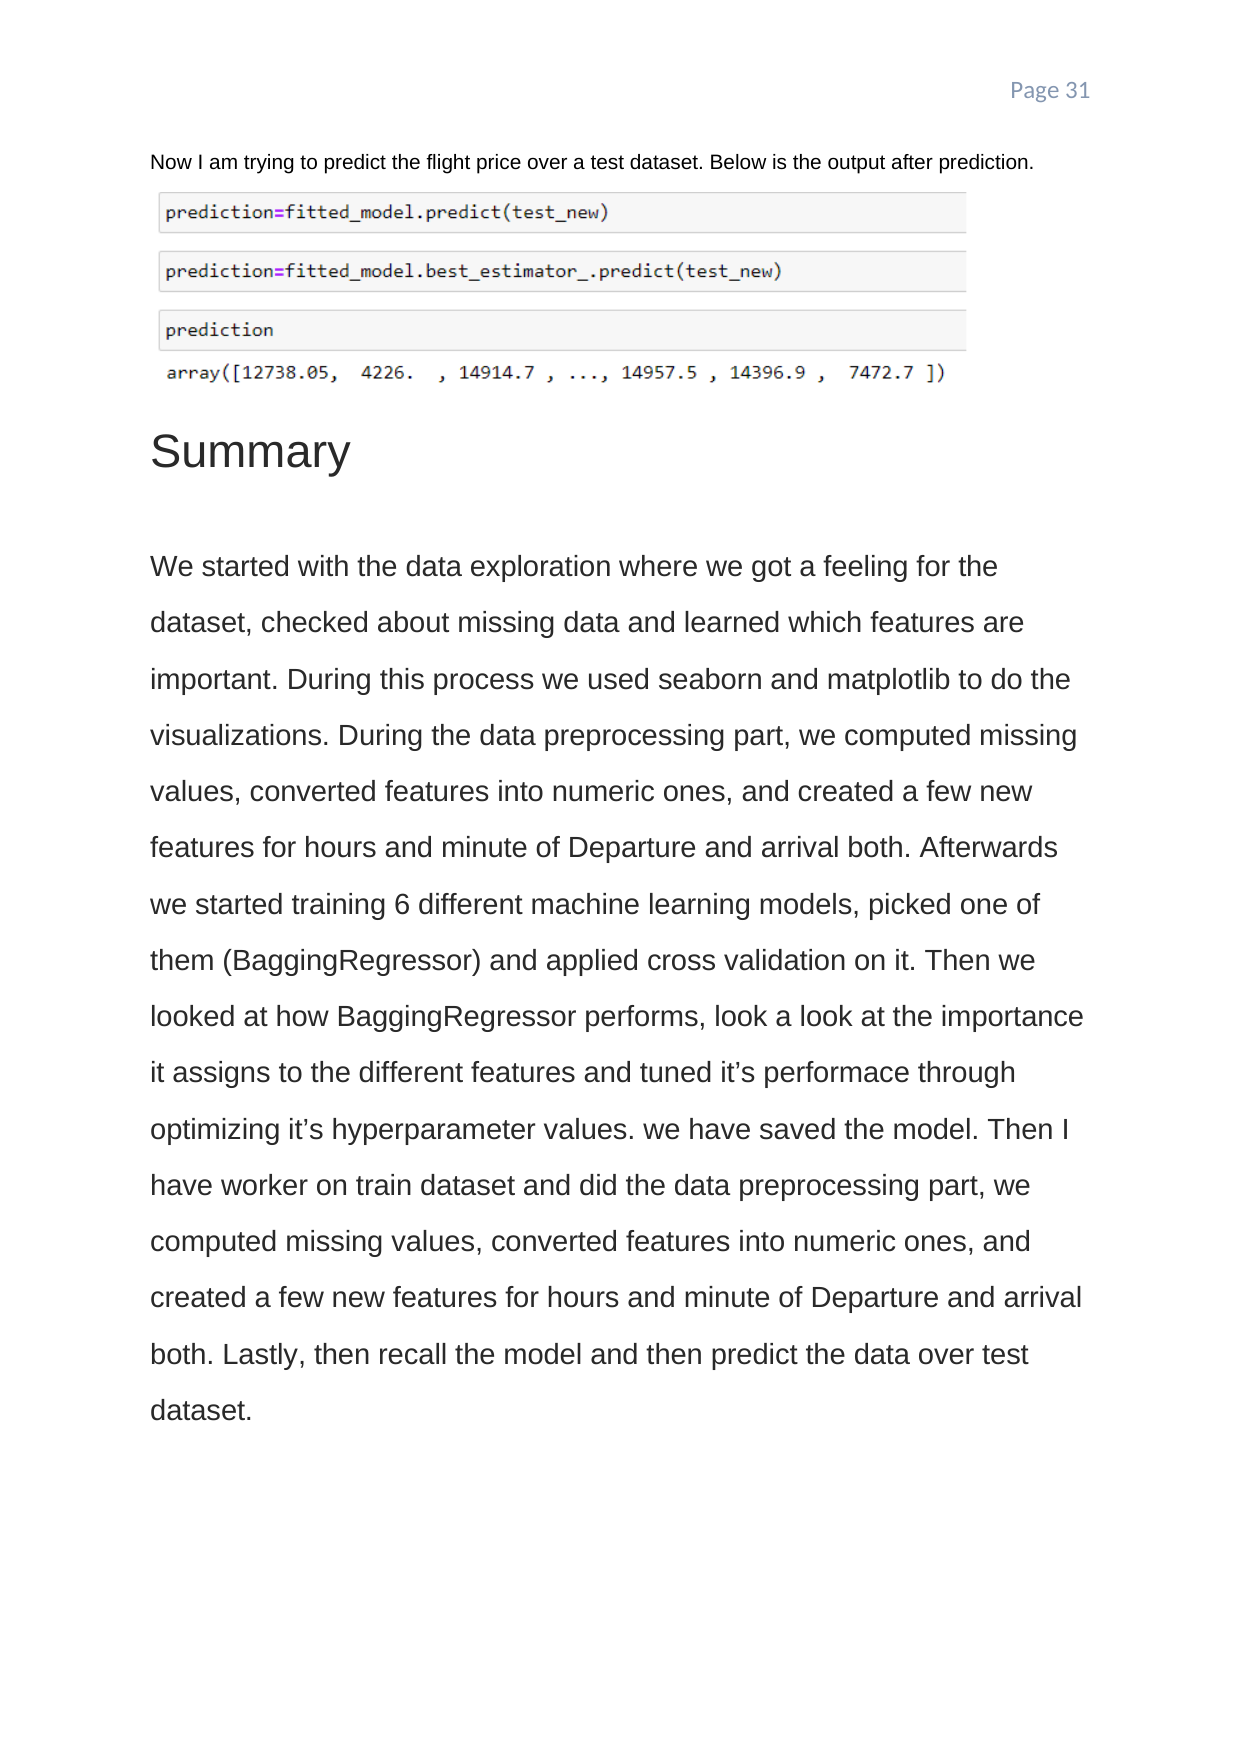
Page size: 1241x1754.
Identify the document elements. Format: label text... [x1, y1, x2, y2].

text We started with the data exploration where we got a feeling for the dataset, checked about missing data and learned which features are important. During this process we used seaborn and matplotlib to do the visualizations. During the data preprocessing part, we computed missing values, converted features into numeric ones, and created a few new features for hours and minute of Departure and arrival both. Afterwards we started training 6 different machine learning models, picked one of them (BaggingRegressor) and applied cross validation on it. Then we looked at how BaggingRegressor performs, look a look at the importance it assigns to the different features and tuned it’s performace through optimizing it’s hyperparameter values. we have saved the model. Then I have worker on train dataset and did the data preprocessing part, we computed missing values, converted features into numeric ones, and created a few new features for hours and minute of Departure and arrival both. Lastly, then recall the model and then predict the data over test dataset. [150, 527, 1090, 1427]
text Summary [150, 424, 1090, 478]
text Now I am trying to predict the flight price over a test dataset. Below is the output after prediction. [150, 150, 1090, 174]
